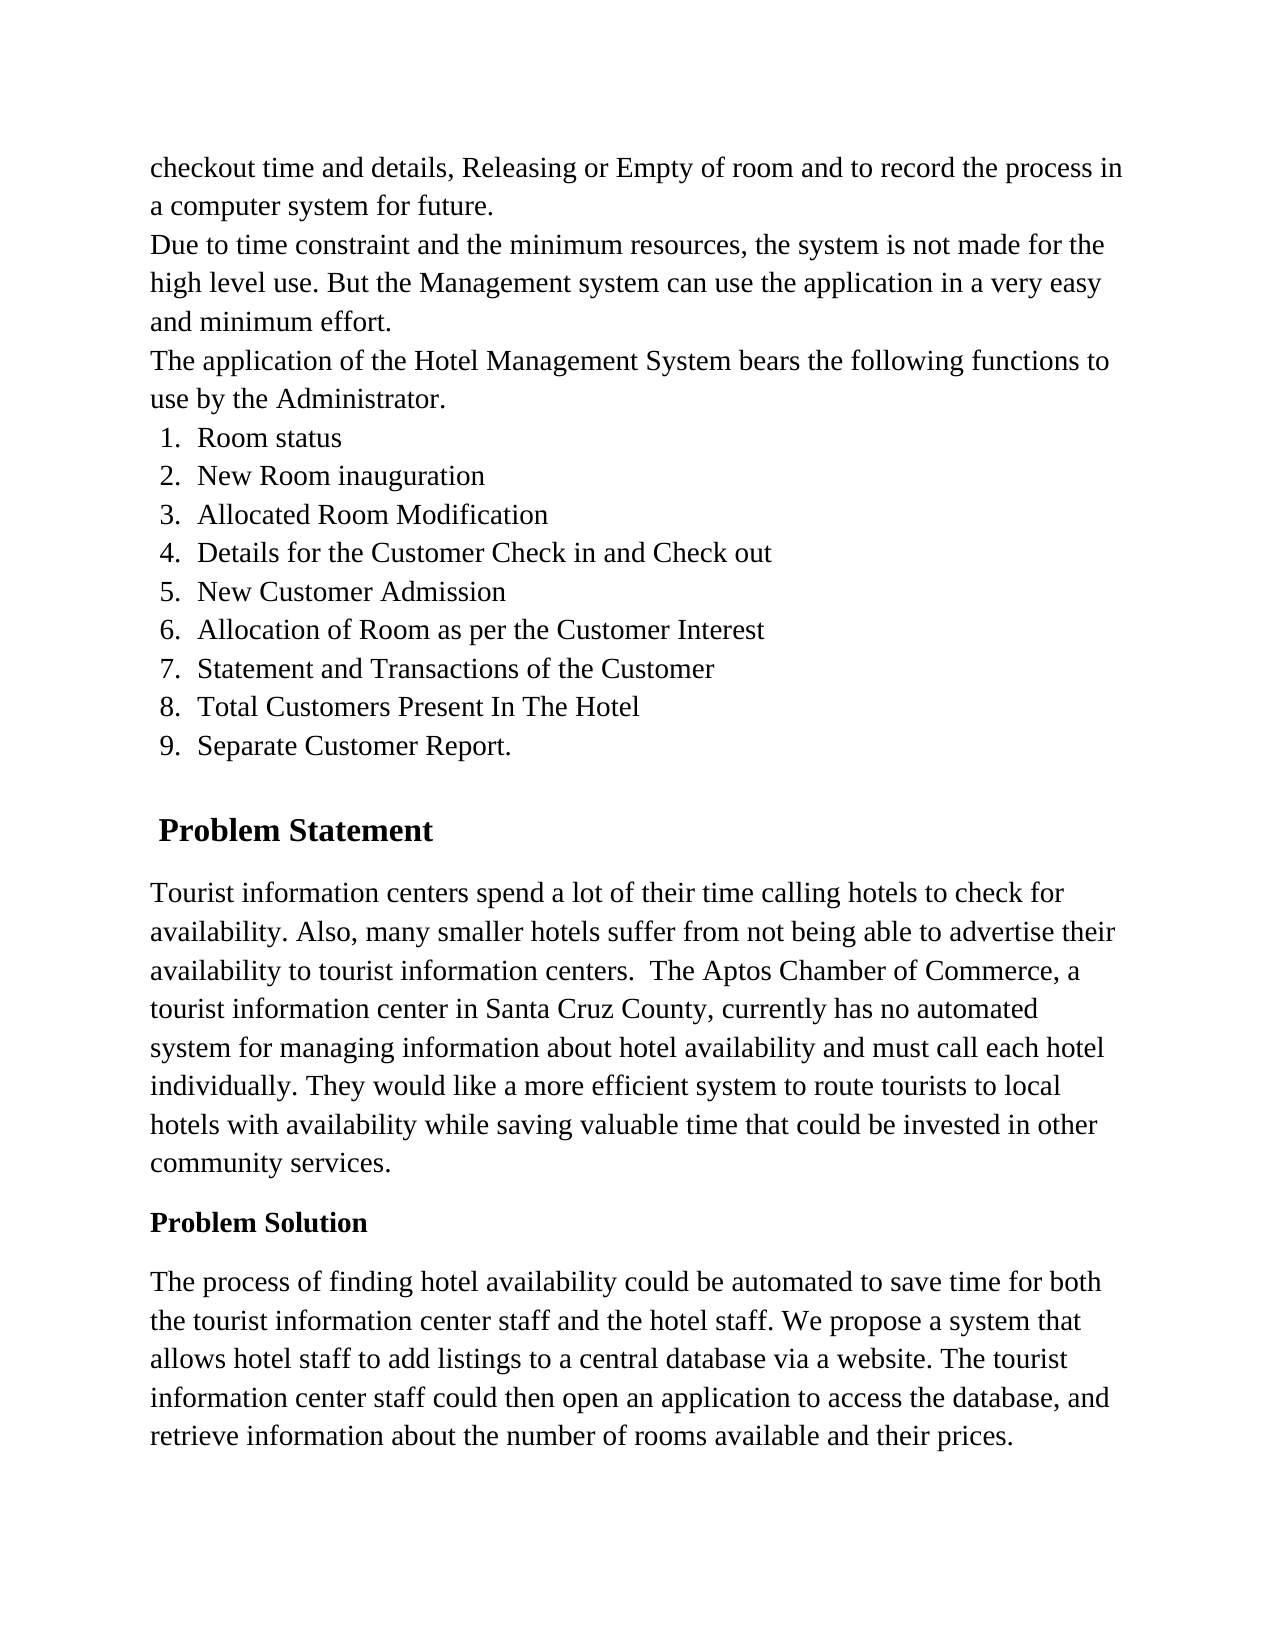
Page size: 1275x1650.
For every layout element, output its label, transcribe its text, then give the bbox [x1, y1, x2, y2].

list Allocated Room Modification [159, 497, 1125, 530]
list New Customer Admission [159, 574, 1125, 607]
list Total Customers Present In The Hotel [159, 689, 1125, 723]
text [150, 150, 1125, 222]
list Room status [159, 420, 1125, 453]
text Problem Statement [150, 811, 1125, 849]
text Due to time constraint and the minimum resources, the system is not made for the high level use. But the Management system can use the application in a very easy and minimum effort. [150, 227, 1125, 338]
text The application of the Hotel Management System bears the following functions to use by the Administrator. [150, 343, 1125, 415]
list Details for the Customer Check in and Check out [159, 535, 1125, 569]
list Allocation of Room as per the Customer Interest [159, 612, 1125, 646]
list Statement and Transactions of the Customer [159, 651, 1125, 684]
text The process of finding hotel availability could be automated to save time for both the tourist information center staff and the hotel staff. We propose a system that allows hotel staff to add listings to a central database via a website. The tourist information center staff could then open an application to access the database, and retrieve information about the number of rooms available and their prices. [150, 1264, 1125, 1452]
list New Room inauguration [159, 458, 1125, 492]
text Problem Solution [150, 1205, 1125, 1238]
text Tourist information centers spend a lot of their time calling hotels to check for availability. Also, many smaller hotels suffer from not being able to advertise their availability to tourist information centers. The Aptos Chamber of Commerce, a tourist information center in Santa Cruz County, currently has no automated system for managing information about hotel availability and must call each hotel individually. They would like a more efficient system to route tourists to local hotels with availability while saving valuable time that could be invested in other community services. [150, 876, 1125, 1179]
list Separate Customer Report. [159, 728, 1125, 762]
